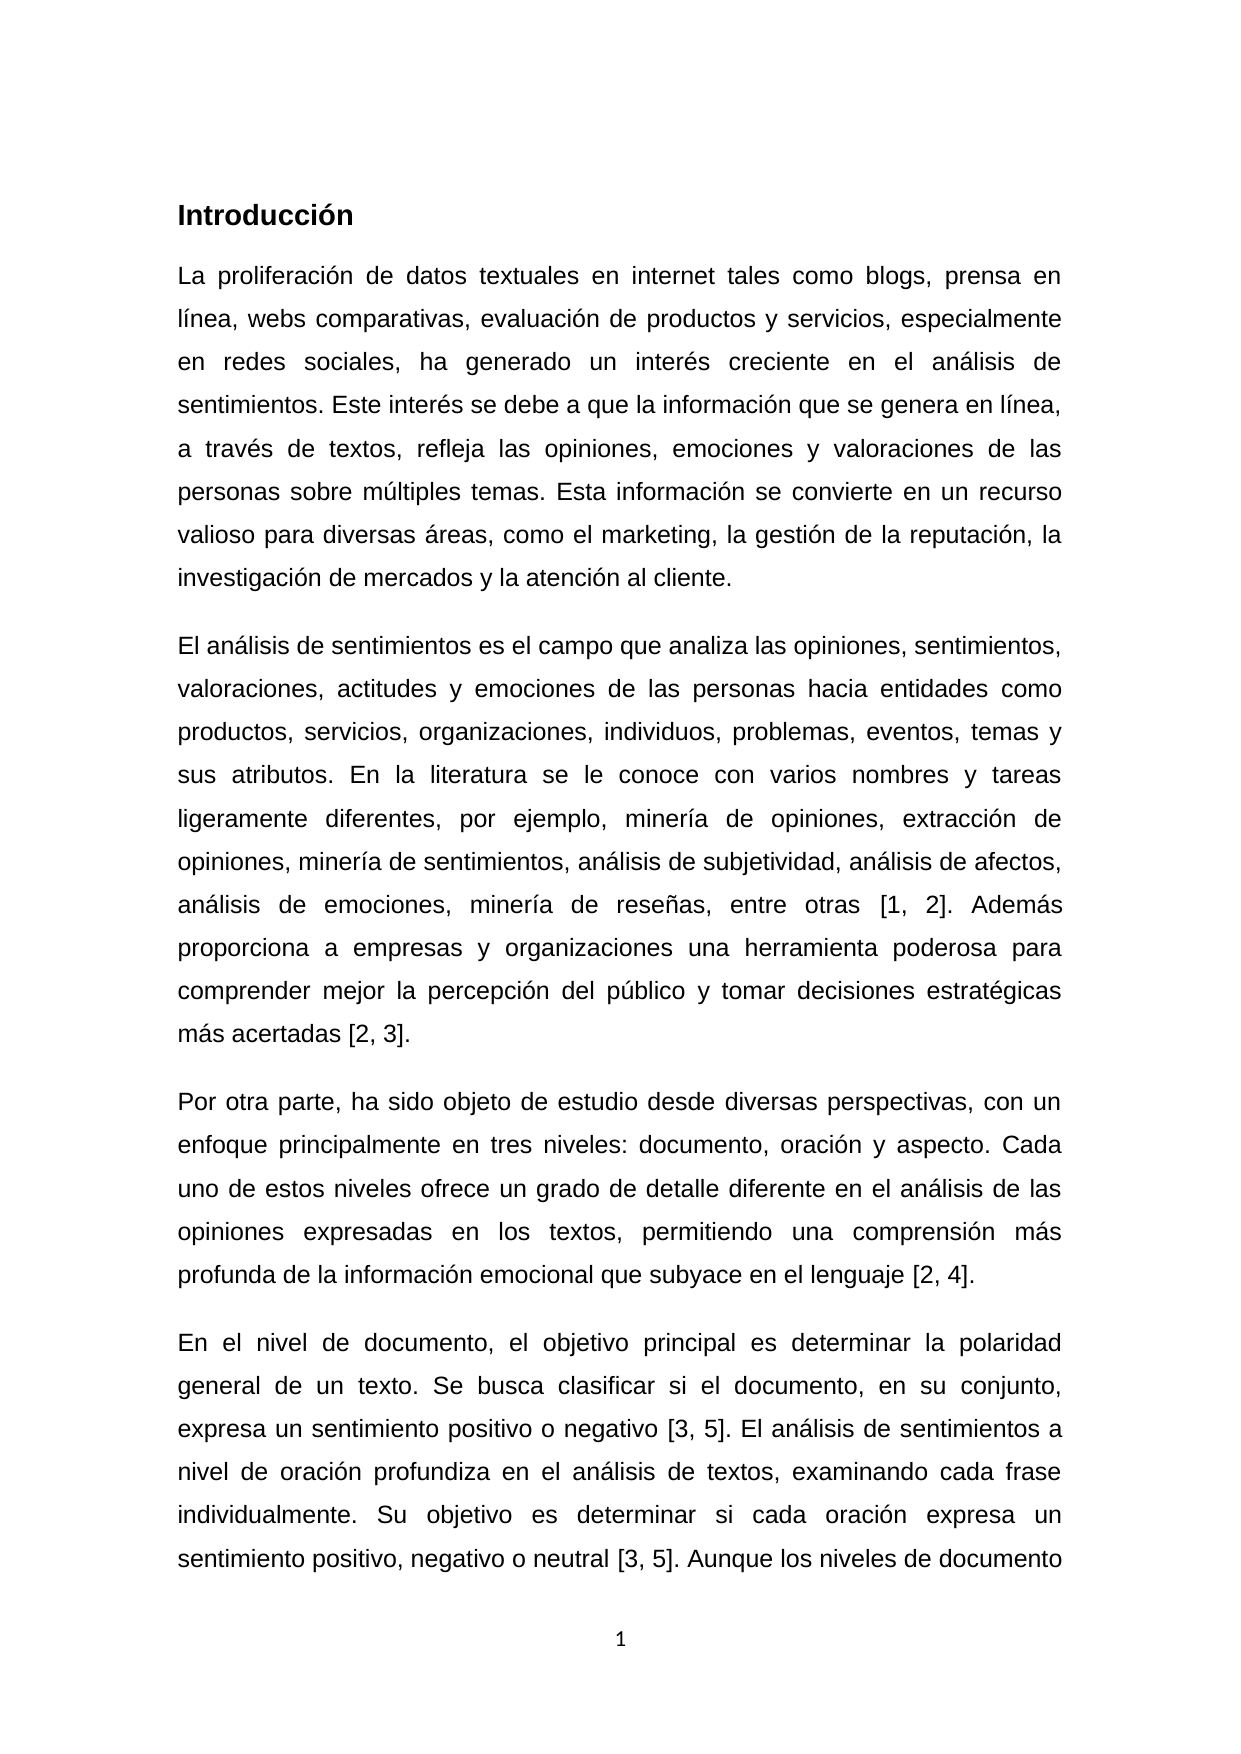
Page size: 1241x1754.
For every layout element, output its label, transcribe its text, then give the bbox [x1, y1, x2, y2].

text Por otra parte, ha sido objeto de estudio desde diversas perspectivas, con un enfoque principalmente en tres niveles: documento, oración y aspecto. Cada uno de estos niveles ofrece un grado de detalle diferente en el análisis de las opiniones expresadas en los textos, permitiendo una comprensión más profunda de la información emocional que subyace en el lenguaje [2, 4]. [177, 1087, 1063, 1289]
subtitle Introducción [177, 198, 1063, 231]
text La proliferación de datos textuales en internet tales como blogs, prensa en línea, webs comparativas, evaluación de productos y servicios, especialmente en redes sociales, ha generado un interés creciente en el análisis de sentimientos. Este interés se debe a que la información que se genera en línea, a través de textos, refleja las opiniones, emociones y valoraciones de las personas sobre múltiples temas. Esta información se convierte en un recurso valioso para diversas áreas, como el marketing, la gestión de la reputación, la investigación de mercados y la atención al cliente. [177, 261, 1063, 592]
text El análisis de sentimientos es el campo que analiza las opiniones, sentimientos, valoraciones, actitudes y emociones de las personas hacia entidades como productos, servicios, organizaciones, individuos, problemas, eventos, temas y sus atributos. En la literatura se le conoce con varios nombres y tareas ligeramente diferentes, por ejemplo, minería de opiniones, extracción de opiniones, minería de sentimientos, análisis de subjetividad, análisis de afectos, análisis de emociones, minería de reseñas, entre otras [1, 2]. Además proporciona a empresas y organizaciones una herramienta poderosa para comprender mejor la percepción del público y tomar decisiones estratégicas más acertadas [2, 3]. [177, 631, 1063, 1048]
